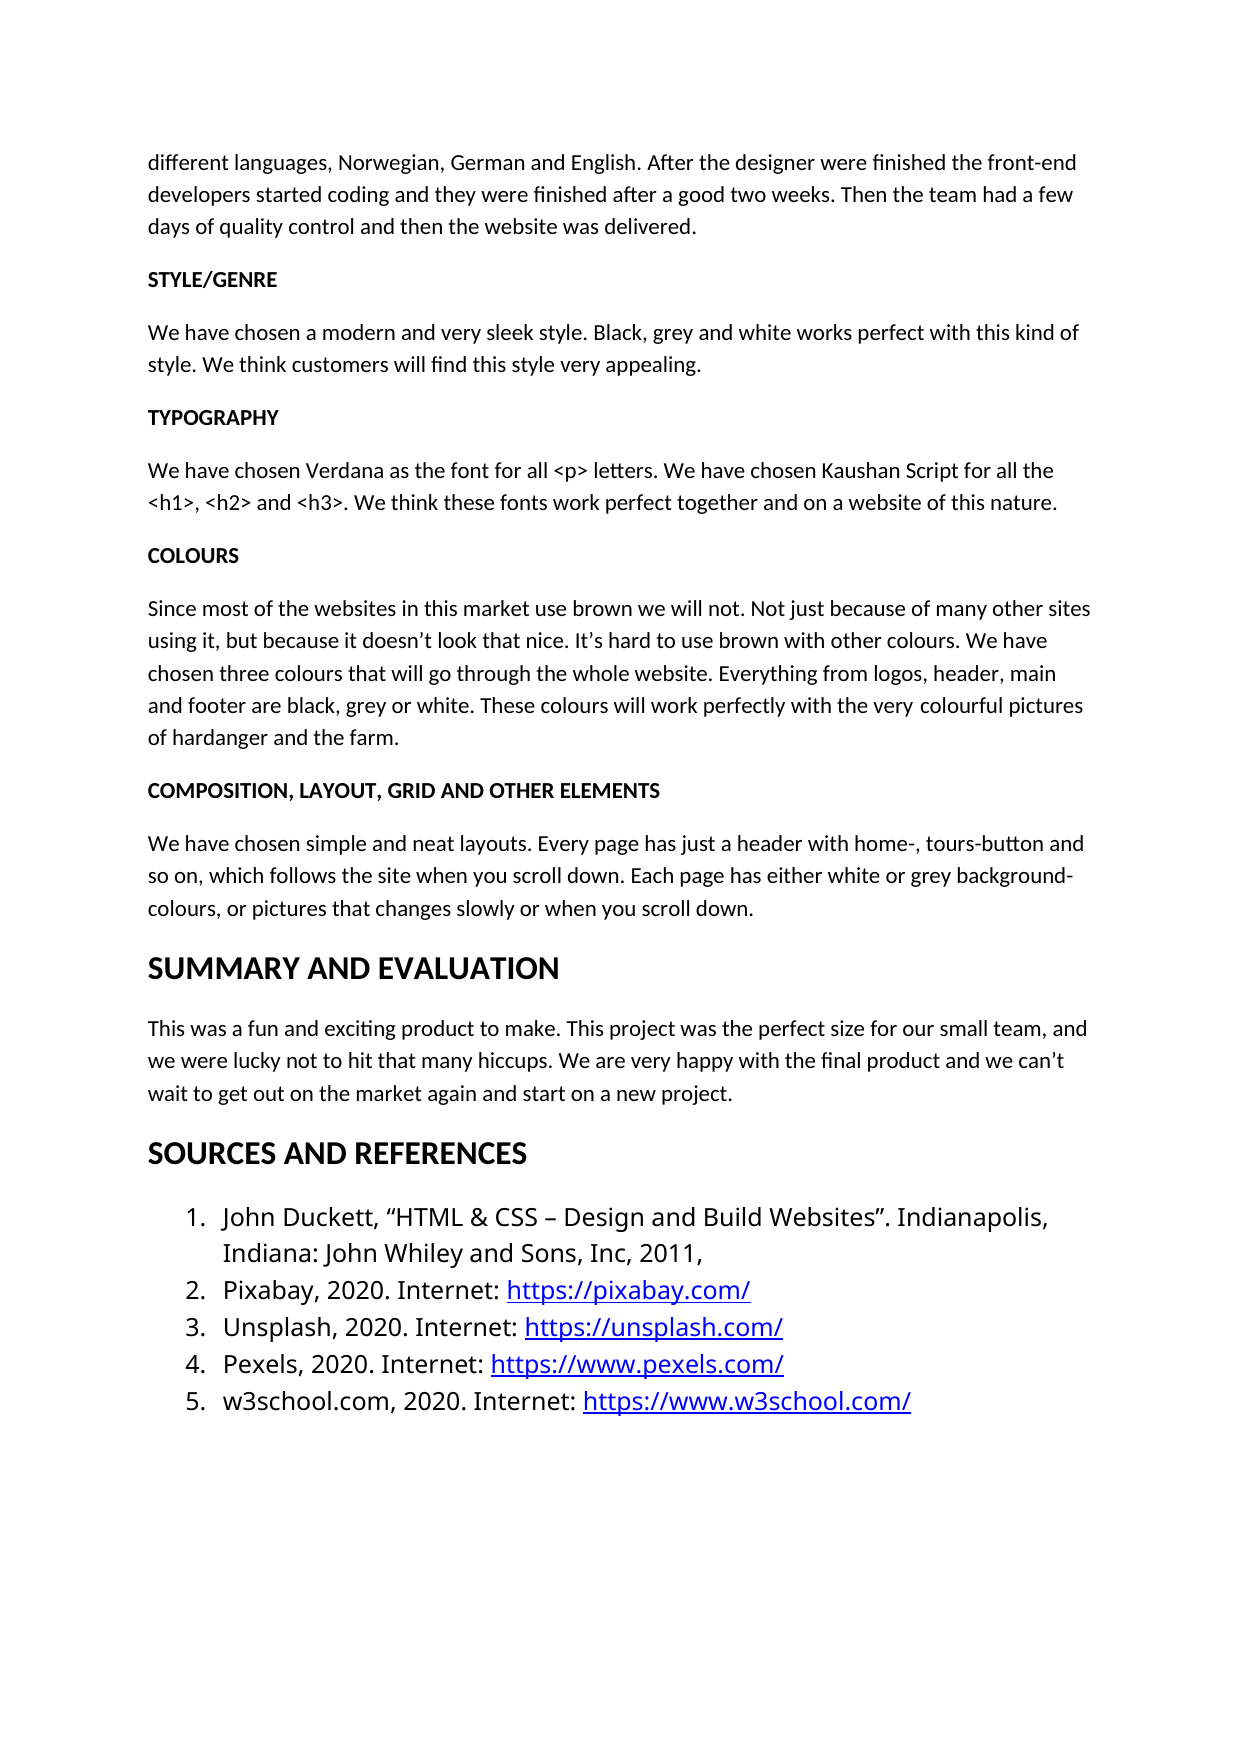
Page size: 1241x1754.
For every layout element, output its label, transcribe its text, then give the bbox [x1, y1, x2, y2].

list Pexels, 2020. Internet: https://www.pexels.com/ [185, 1346, 1093, 1380]
text SUMMARY AND EVALUATION [148, 947, 1093, 987]
text COLOURS [148, 541, 1093, 569]
text Since most of the websites in this market use brown we will not. Not just because of many other sites using it, but because it doesn’t look that nice. It’s hard to use brown with other colours. We have chosen three colours that will go through the whole website. Everything from logos, header, main and footer are black, grey or white. These colours will work perfectly with the very colourful pictures of hardanger and the farm. [148, 594, 1093, 751]
list w3school.com, 2020. Internet: https://www.w3school.com/ [185, 1383, 1093, 1417]
text This was a fun and exciting product to make. This project was the perfect size for our small team, and we were lucky not to hit that many hiccups. We are very happy with the final product and we can’t wait to get out on the market again and start on a new project. [148, 1014, 1093, 1107]
text COMPOSITION, LAYOUT, GRID AND OTHER ELEMENTS [148, 776, 1093, 804]
text STYLE/GENRE [148, 265, 1093, 293]
text TYPOGRAPHY [148, 403, 1093, 431]
text We have chosen a modern and very sleek style. Black, grey and white works perfect with this kind of style. We think customers will find this style very appealing. [148, 318, 1093, 378]
text We have chosen simple and neat layouts. Every page has just a header with home-, tours-button and so on, which follows the site when you scroll down. Each page has either white or grey background-colours, or pictures that changes slowly or when you scroll down. [148, 829, 1093, 922]
text We have chosen Verdana as the font for all <p> letters. We have chosen Kaushan Script for all the <h1>, <h2> and <h3>. We think these fonts work perfect together and on a website of this nature. [148, 456, 1093, 516]
list Unsplash, 2020. Internet: https://unsplash.com/ [185, 1309, 1093, 1344]
list Pixabay, 2020. Internet: https://pixabay.com/ [185, 1273, 1093, 1307]
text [148, 148, 1093, 240]
text SOURCES AND REFERENCES [148, 1132, 1093, 1172]
list John Duckett, “HTML & CSS – Design and Build Websites”. Indianapolis, Indiana: John Whiley and Sons, Inc, 2011, [185, 1199, 1093, 1270]
